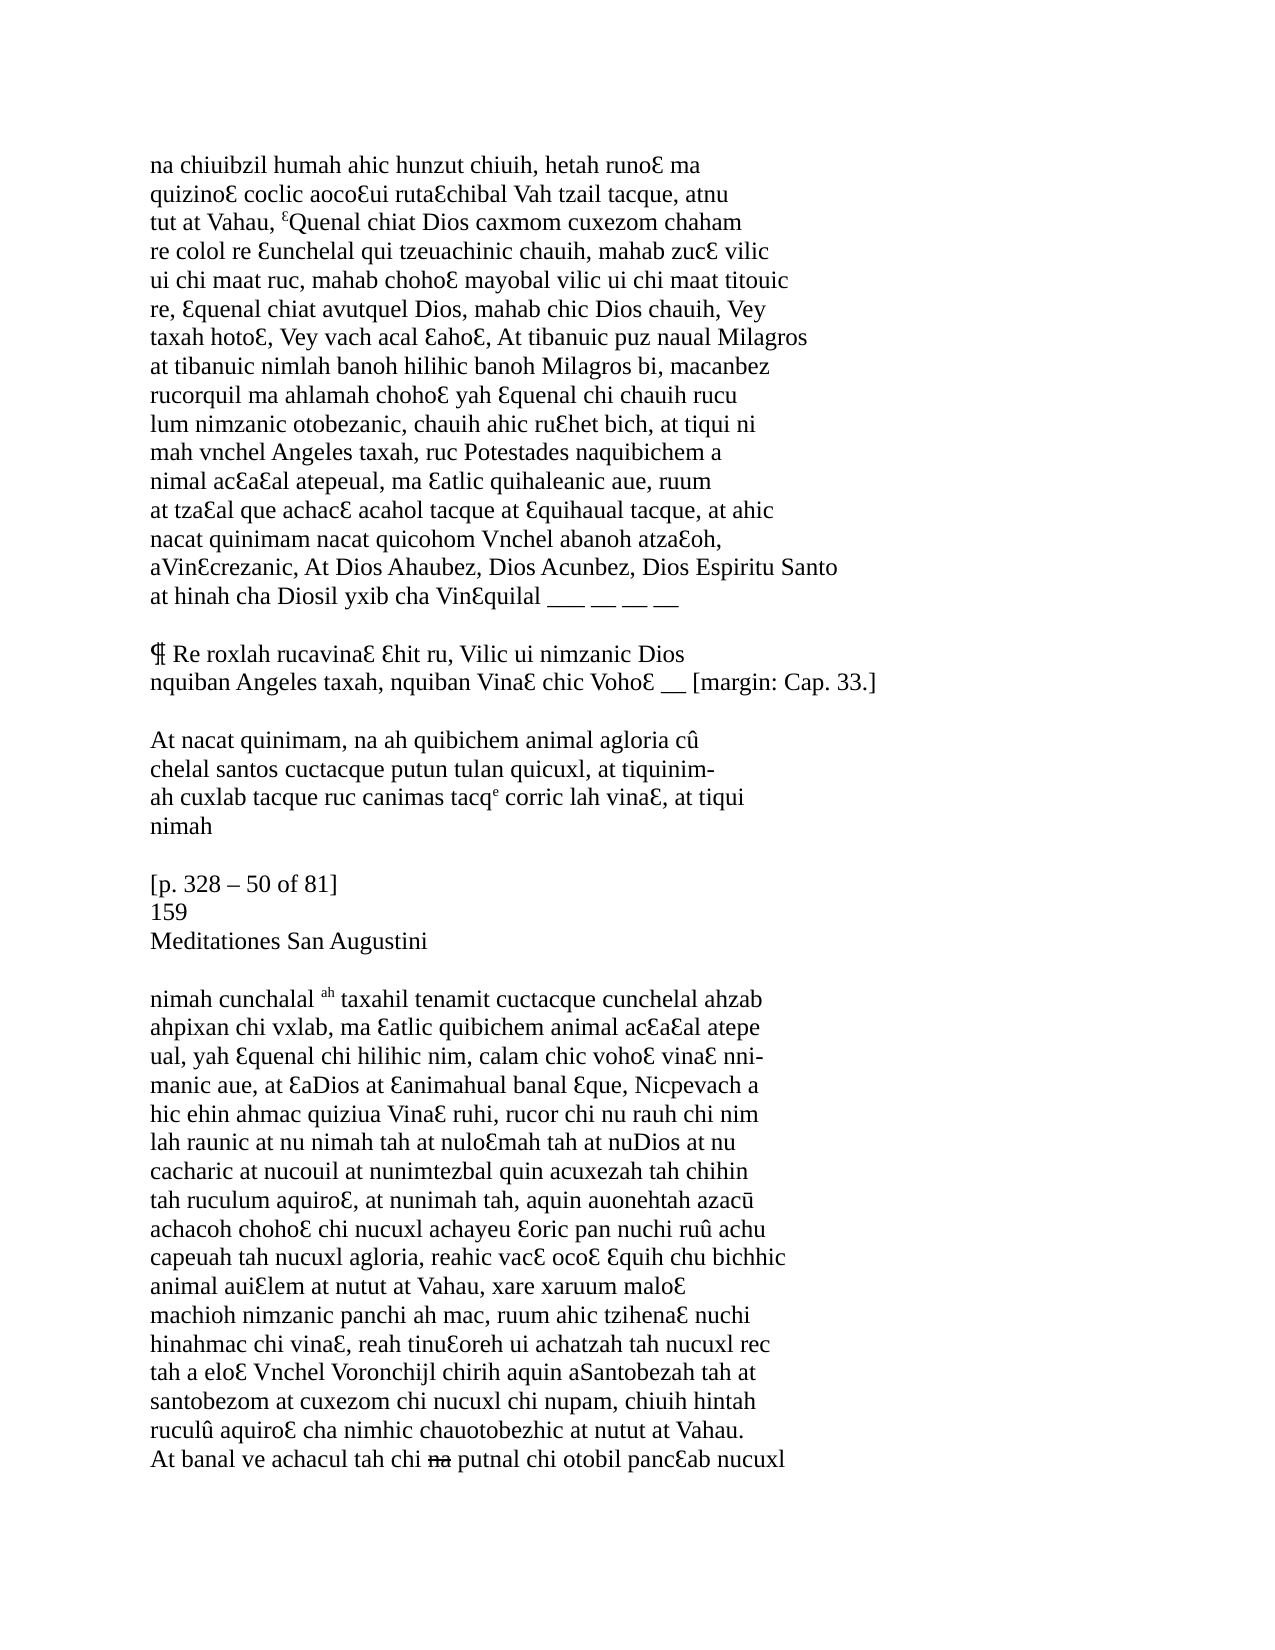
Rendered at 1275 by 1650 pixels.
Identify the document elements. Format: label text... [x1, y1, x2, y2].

text nquiban Angeles taxah, nquiban VinaƐ chic VohoƐ __ [margin: Cap. 33.] [150, 667, 1125, 696]
text nimal acƐaƐal atepeual, ma Ɛatlic quihaleanic aue, ruum [150, 466, 1125, 495]
text capeuah tah nucuxl agloria, reahic vacƐ ocoƐ Ɛquih chu bichhic [150, 1242, 1125, 1271]
text Meditationes San Augustini [150, 926, 1125, 955]
text na chiuibzil humah ahic hunzut chiuih, hetah runoƐ ma [150, 150, 1125, 179]
text [p. 328 – 50 of 81] [150, 869, 1125, 897]
text At nacat quinimam, na ah quibichem animal agloria cû [150, 725, 1125, 754]
text ⸿ Re roxlah rucavinaƐ Ɛhit ru, Vilic ui nimzanic Dios [150, 639, 1125, 667]
text at tibanuic nimlah banoh hilihic banoh Milagros bi, macanbez [150, 351, 1125, 380]
text hinahmac chi vinaƐ, reah tinuƐoreh ui achatzah tah nucuxl rec [150, 1329, 1125, 1357]
text santobezom at cuxezom chi nucuxl chi nupam, chiuih hintah [150, 1386, 1125, 1415]
text mah vnchel Angeles taxah, ruc Potestades naquibichem a [150, 437, 1125, 466]
text lah raunic at nu nimah tah at nuloƐmah tah at nuDios at nu [150, 1127, 1125, 1156]
text lum nimzanic otobezanic, chauih ahic ruƐhet bich, at tiqui ni [150, 409, 1125, 437]
text ual, yah Ɛquenal chi hilihic nim, calam chic vohoƐ vinaƐ nni- [150, 1041, 1125, 1070]
text taxah hotoƐ, Vey vach acal ƐahoƐ, At tibanuic puz naual Milagros [150, 322, 1125, 351]
text achacoh chohoƐ chi nucuxl achayeu Ɛoric pan nuchi ruû achu [150, 1214, 1125, 1242]
text re colol re Ɛunchelal qui tzeuachinic chauih, mahab zucƐ vilic [150, 236, 1125, 265]
text tut at Vahau, ƐQuenal chiat Dios caxmom cuxezom chaham [150, 207, 1125, 236]
text hic ehin ahmac quiziua VinaƐ ruhi, rucor chi nu rauh chi nim [150, 1099, 1125, 1127]
text ahpixan chi vxlab, ma Ɛatlic quibichem animal acƐaƐal atepe [150, 1012, 1125, 1041]
text animal auiƐlem at nutut at Vahau, xare xaruum maloƐ [150, 1271, 1125, 1300]
text chelal santos cuctacque putun tulan quicuxl, at tiquinim- [150, 754, 1125, 782]
text at tzaƐal que achacƐ acahol tacque at Ɛquihaual tacque, at ahic [150, 495, 1125, 524]
text manic aue, at ƐaDios at Ɛanimahual banal Ɛque, Nicpevach a [150, 1070, 1125, 1099]
text re, Ɛquenal chiat avutquel Dios, mahab chic Dios chauih, Vey [150, 294, 1125, 322]
text ruculû aquiroƐ cha nimhic chauotobezhic at nutut at Vahau. [150, 1415, 1125, 1444]
text machioh nimzanic panchi ah mac, ruum ahic tzihenaƐ nuchi [150, 1300, 1125, 1329]
text quizinoƐ coclic aocoƐui rutaƐchibal Vah tzail tacque, atnu [150, 179, 1125, 207]
text nacat quinimam nacat quicohom Vnchel abanoh atzaƐoh, [150, 524, 1125, 552]
text aVinƐcrezanic, At Dios Ahaubez, Dios Acunbez, Dios Espiritu Santo [150, 552, 1125, 581]
text tah ruculum aquiroƐ, at nunimah tah, aquin auonehtah azacū [150, 1185, 1125, 1214]
text ah cuxlab tacque ruc canimas tacqe corric lah vinaƐ, at tiqui [150, 782, 1125, 811]
text tah a eloƐ Vnchel Voronchijl chirih aquin aSantobezah tah at [150, 1357, 1125, 1386]
text At banal ve achacul tah chi na putnal chi otobil pancƐab nucuxl [150, 1444, 1125, 1472]
text ui chi maat ruc, mahab chohoƐ mayobal vilic ui chi maat titouic [150, 265, 1125, 294]
text nimah cunchalal ah taxahil tenamit cuctacque cunchelal ahzab [150, 984, 1125, 1012]
text cacharic at nucouil at nunimtezbal quin acuxezah tah chihin [150, 1156, 1125, 1185]
text 159 [150, 897, 1125, 926]
text rucorquil ma ahlamah chohoƐ yah Ɛquenal chi chauih rucu [150, 380, 1125, 409]
text at hinah cha Diosil yxib cha VinƐquilal ___ __ __ __ [150, 581, 1125, 610]
text nimah [150, 811, 1125, 840]
